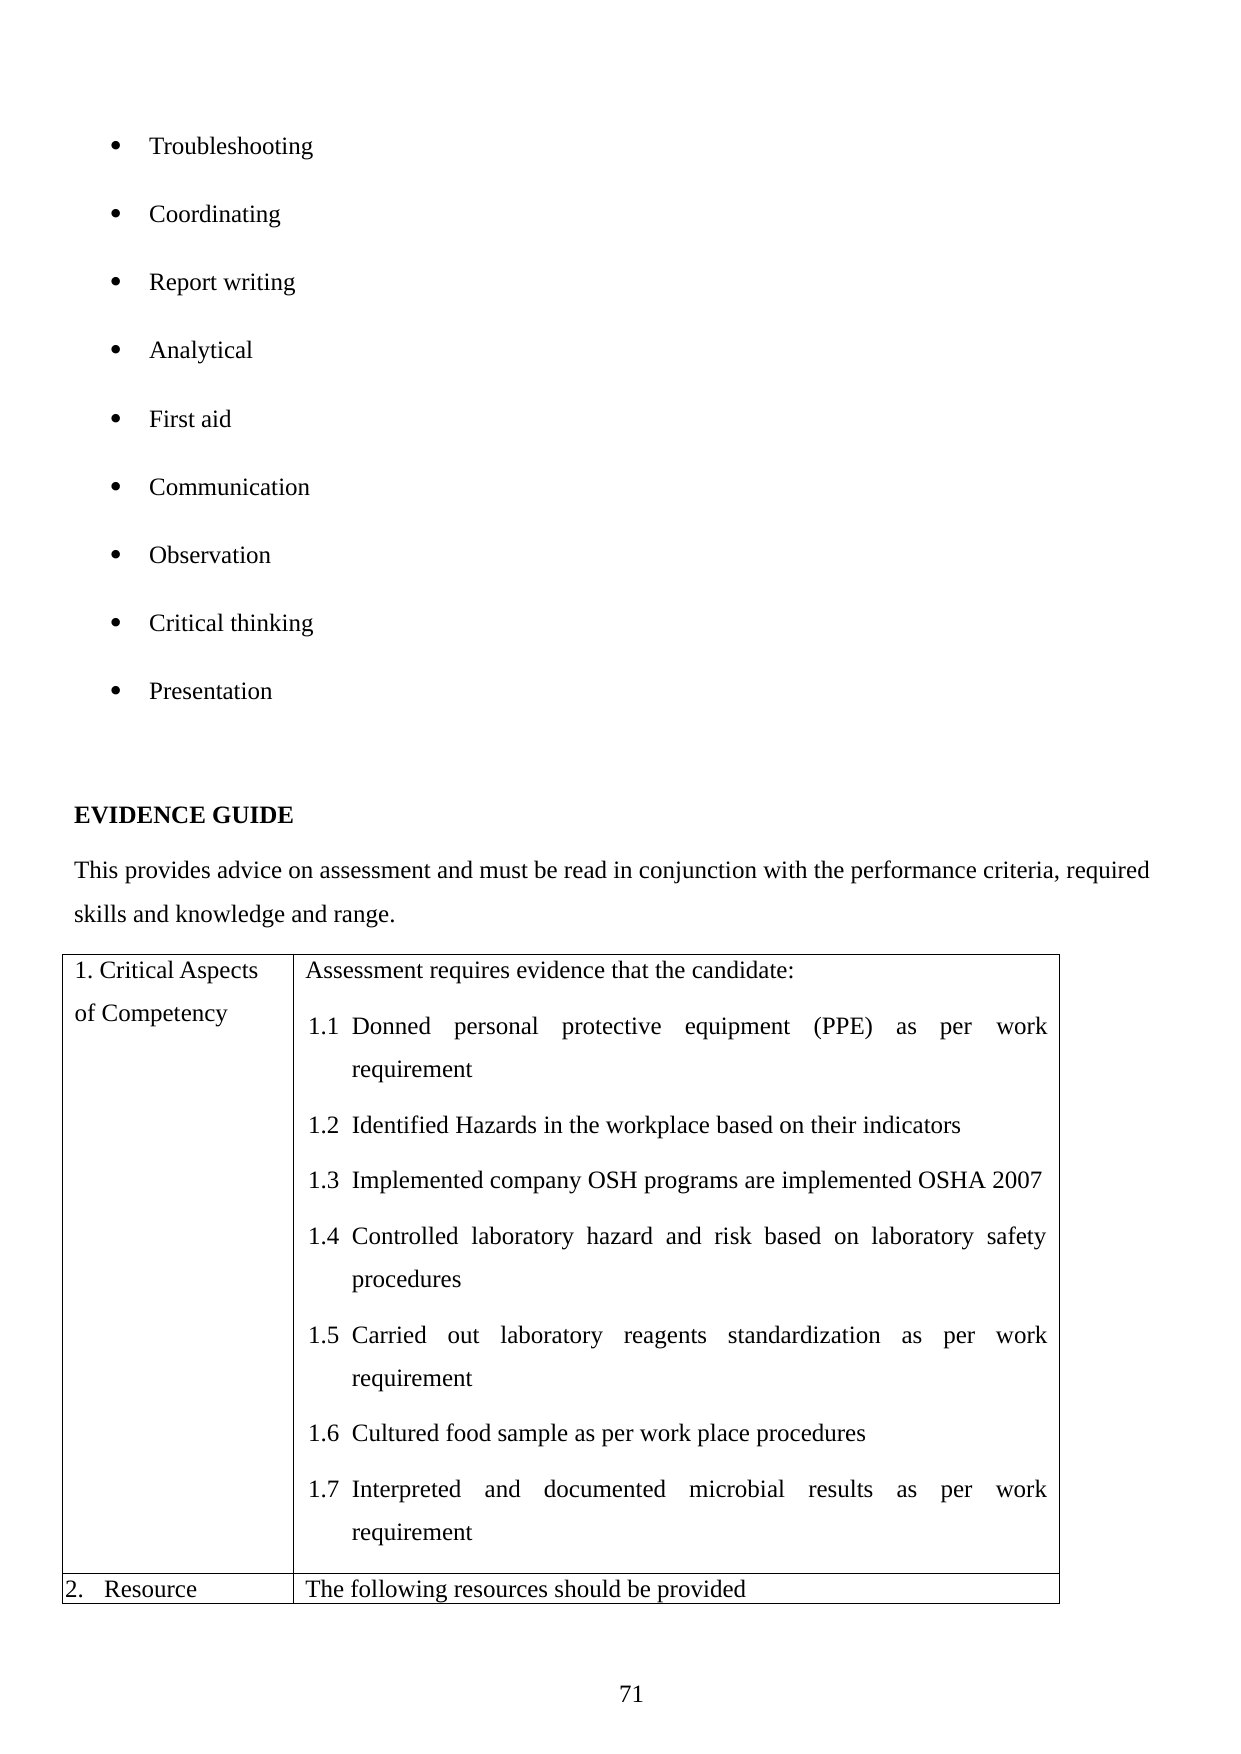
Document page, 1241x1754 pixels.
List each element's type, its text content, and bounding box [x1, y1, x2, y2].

text This provides advice on assessment and must be read in conjunction with the performance criteria, required skills and knowledge and range. [74, 856, 1152, 927]
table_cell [63, 1574, 293, 1603]
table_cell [294, 1574, 1059, 1603]
list Report writing [111, 267, 1152, 296]
table_header 1. Critical Aspects of Competency [63, 955, 293, 1573]
list First aid [111, 404, 1152, 432]
list Troubleshooting [111, 131, 1152, 160]
list Coordinating [111, 199, 1152, 228]
list Presentation [111, 676, 1152, 705]
list Analytical [111, 336, 1152, 364]
list Observation [111, 540, 1152, 569]
table_header Assessment requires evidence that the candidate: Donned personal protective equipment (PPE) as per work requirement Identified Hazards in the workplace based on their indicators Implemented company OSH programs are implemented OSHA 2007 Controlled laboratory hazard and risk based on laboratory safety procedures Carried out laboratory reagents standardization as per work requirement Cultured food sample as per work place procedures Interpreted and documented microbial results as per work requirement [294, 955, 1059, 1573]
text EVIDENCE GUIDE [74, 800, 1152, 829]
list Critical thinking [111, 608, 1152, 637]
list Communication [111, 472, 1152, 501]
